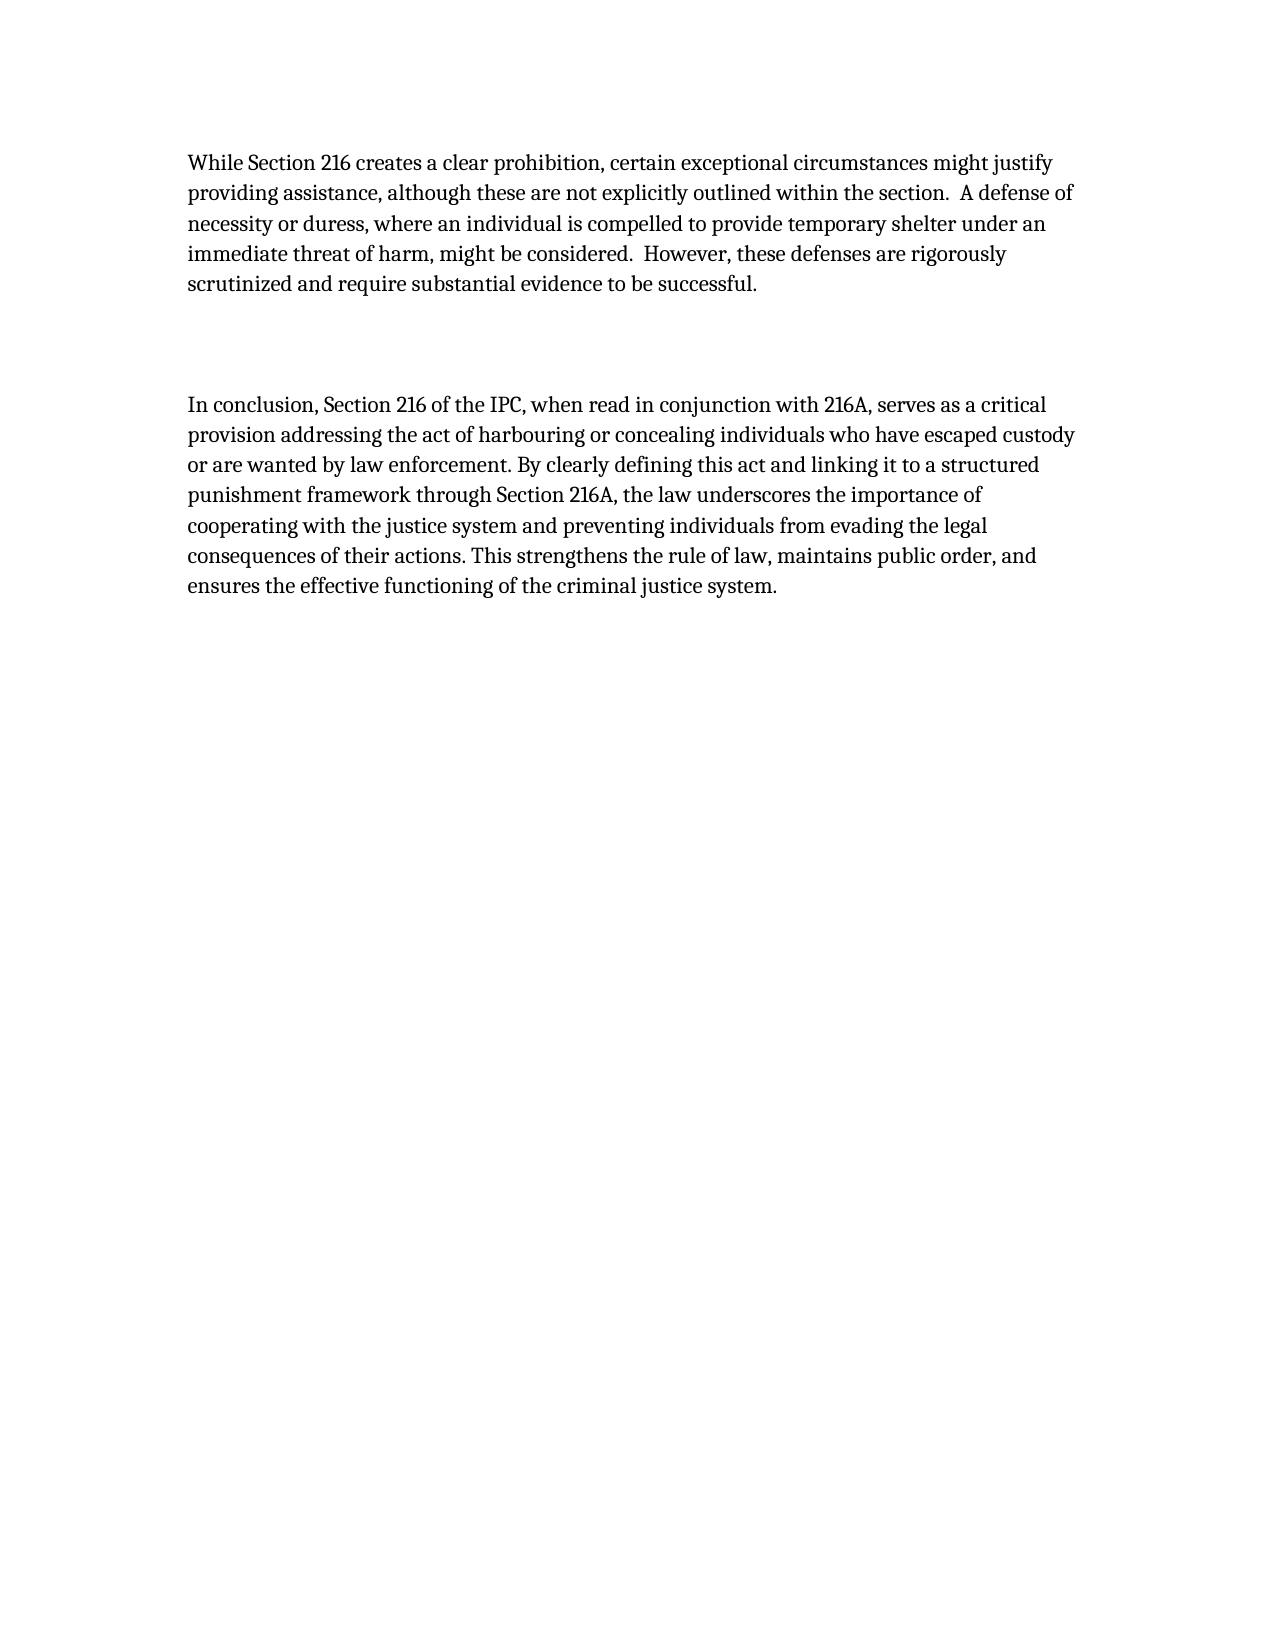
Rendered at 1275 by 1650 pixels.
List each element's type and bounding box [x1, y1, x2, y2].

text [187, 150, 1087, 629]
